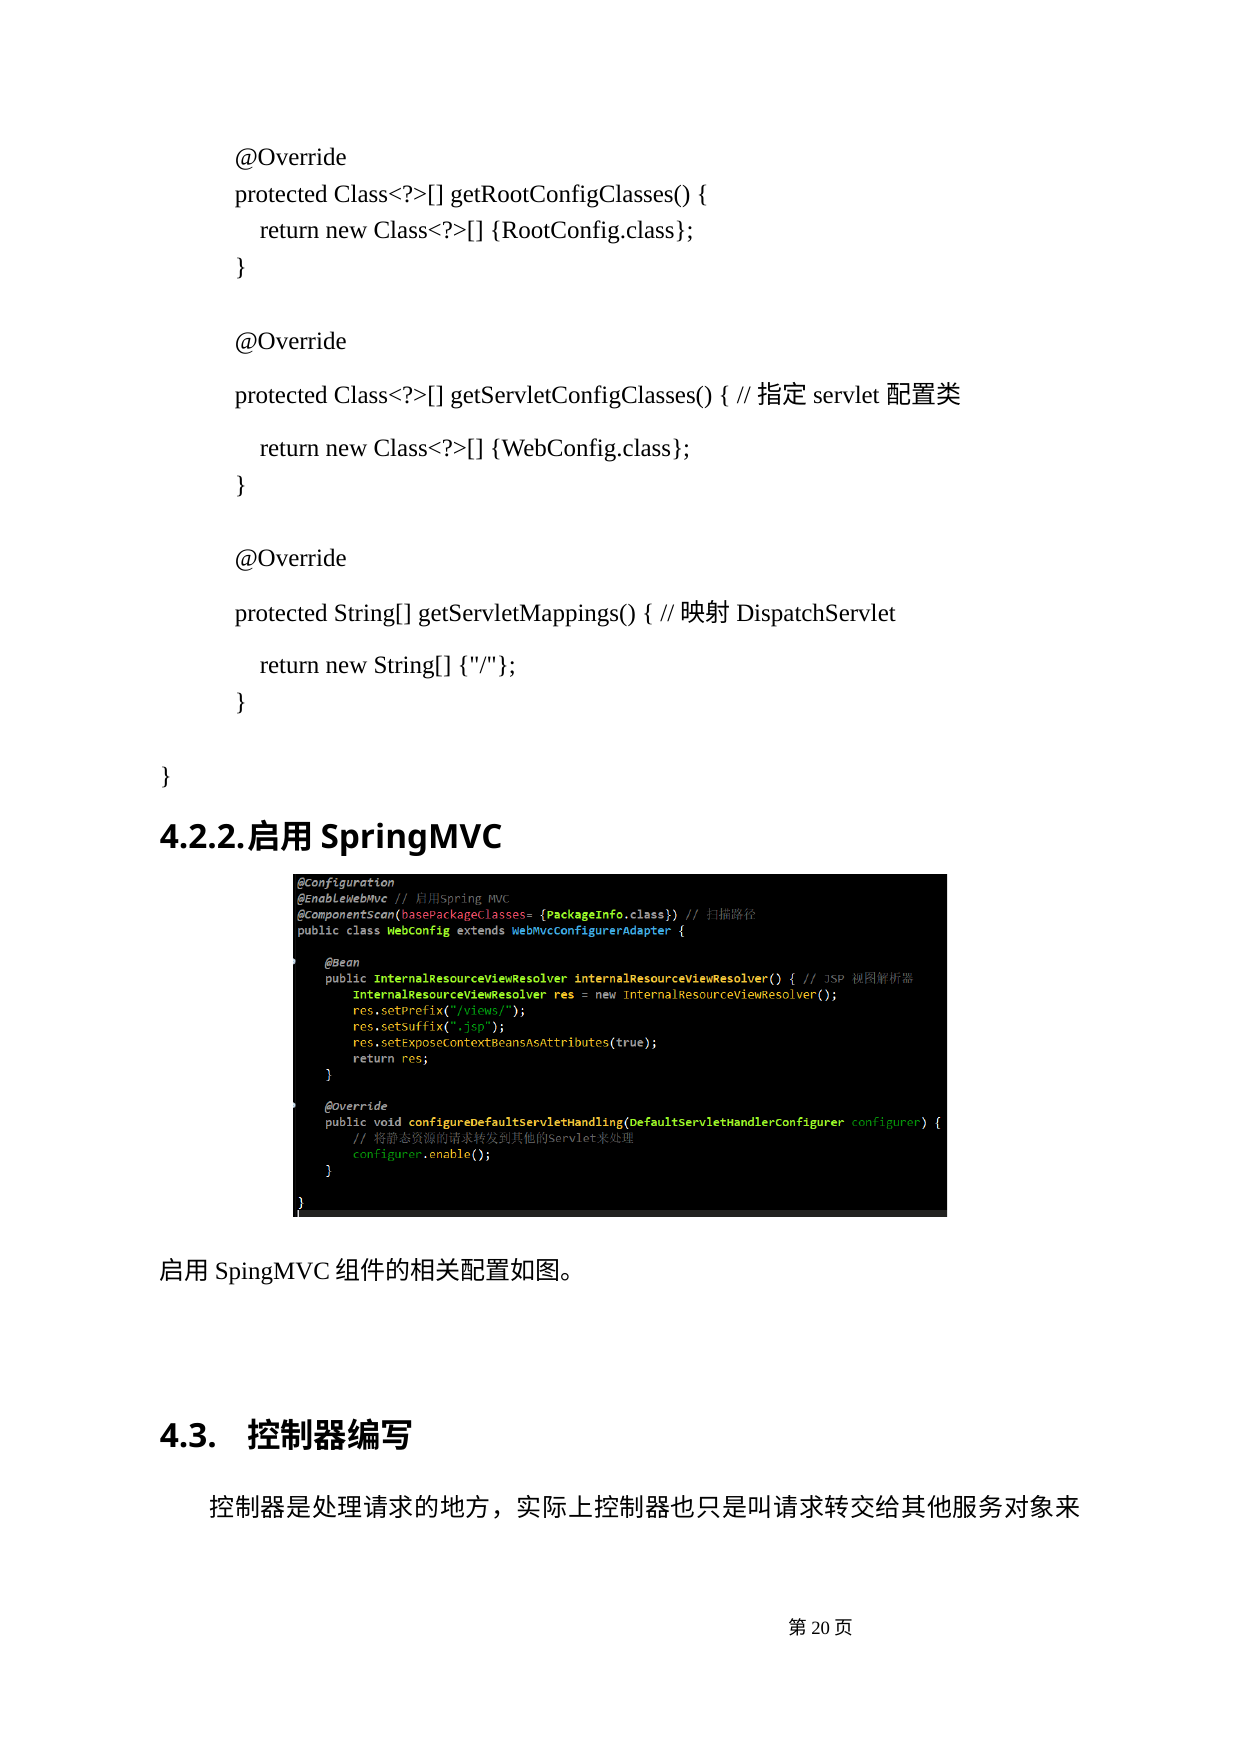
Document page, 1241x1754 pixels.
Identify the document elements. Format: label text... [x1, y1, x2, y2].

text } [209, 250, 1081, 283]
text protected Class<?>[] getServletConfigClasses() { // 指定 servlet 配置类 [209, 361, 1081, 426]
text return new Class<?>[] {RootConfig.class}; [209, 213, 1081, 246]
text protected Class<?>[] getRootConfigClasses() { [209, 177, 1081, 209]
text protected String[] getServletMappings() { // 映射 DispatchServlet [209, 578, 1081, 643]
text 控制器是处理请求的地方，实际上控制器也只是叫请求转交给其他服务对象来处理请求，编写一个控制器就是编写一个普通的java类。 [159, 1473, 1081, 1538]
text } [209, 685, 1081, 718]
text @Override [209, 541, 1081, 574]
text 启用SpingMVC组件的相关配置如图。 [159, 1236, 1081, 1301]
text } [159, 759, 1081, 791]
subtitle 控制器编写 [159, 1401, 1081, 1466]
text return new Class<?>[] {WebConfig.class}; [209, 431, 1081, 463]
text return new String[] {"/"}; [209, 648, 1081, 681]
text @Override [209, 140, 1081, 172]
text } [209, 468, 1081, 500]
text @Override [209, 324, 1081, 356]
subtitle 启用SpringMVC [159, 802, 1081, 867]
picture [293, 874, 948, 1217]
